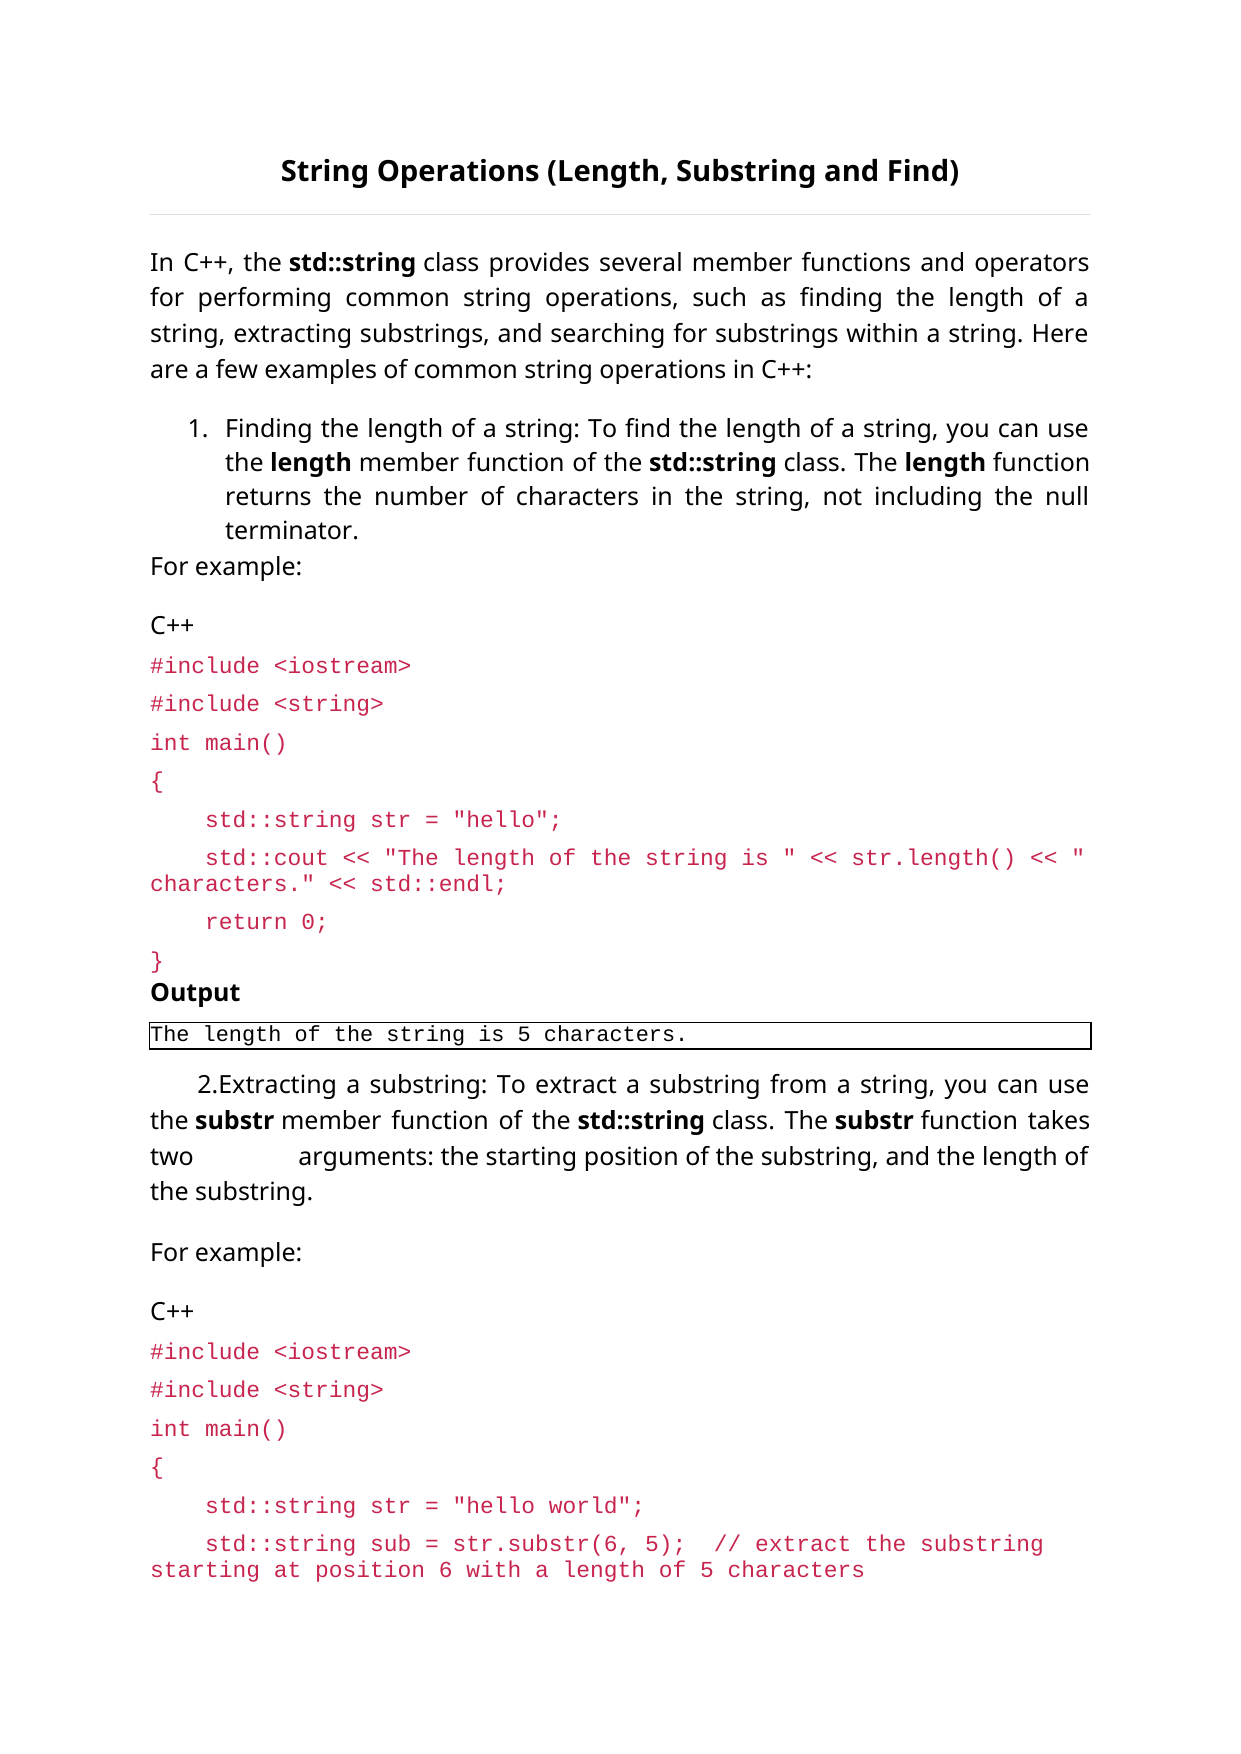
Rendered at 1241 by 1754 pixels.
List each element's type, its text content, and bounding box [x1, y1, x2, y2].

text return 0; [150, 911, 1090, 937]
text std::cout << "The length of the string is " << str.length() << " characters." << std::endl; [150, 846, 1090, 898]
text int main() [150, 1417, 1090, 1443]
list Finding the length of a string: To find the length of a string, you can use the length member function of the std::string class. The length function returns the number of characters in the string, not including the null terminator. [187, 411, 1090, 547]
text } Output [150, 949, 1090, 1009]
text #include <string> [150, 1379, 1090, 1405]
text In C++, the std::string class provides several member functions and operators for performing common string operations, such as finding the length of a string, extracting substrings, and searching for substrings within a string. Here are a few examples of common string operations in C++: [150, 243, 1090, 386]
text #include <iostream> [150, 654, 1090, 680]
text std::string sub = str.substr(6, 5); // extract the substring starting at position 6 with a length of 5 characters [150, 1533, 1090, 1584]
text C++ [150, 1294, 1090, 1328]
text String Operations (Length, Substring and Find) [150, 150, 1090, 190]
text The length of the string is 5 characters. [150, 1023, 1090, 1048]
text int main() [150, 731, 1090, 757]
text 2.Extracting a substring: To extract a substring from a string, you can use the substr member function of the std::string class. The substr function takes two arguments: the starting position of the substring, and the length of the substring. [150, 1065, 1090, 1208]
text #include <iostream> [150, 1340, 1090, 1366]
text { [150, 1456, 1090, 1482]
text For example: [150, 1233, 1090, 1269]
text { [150, 769, 1090, 795]
text For example: [150, 547, 1090, 583]
text C++ [150, 608, 1090, 642]
text #include <string> [150, 693, 1090, 718]
text std::string str = "hello world"; [150, 1494, 1090, 1520]
text std::string str = "hello"; [150, 808, 1090, 834]
